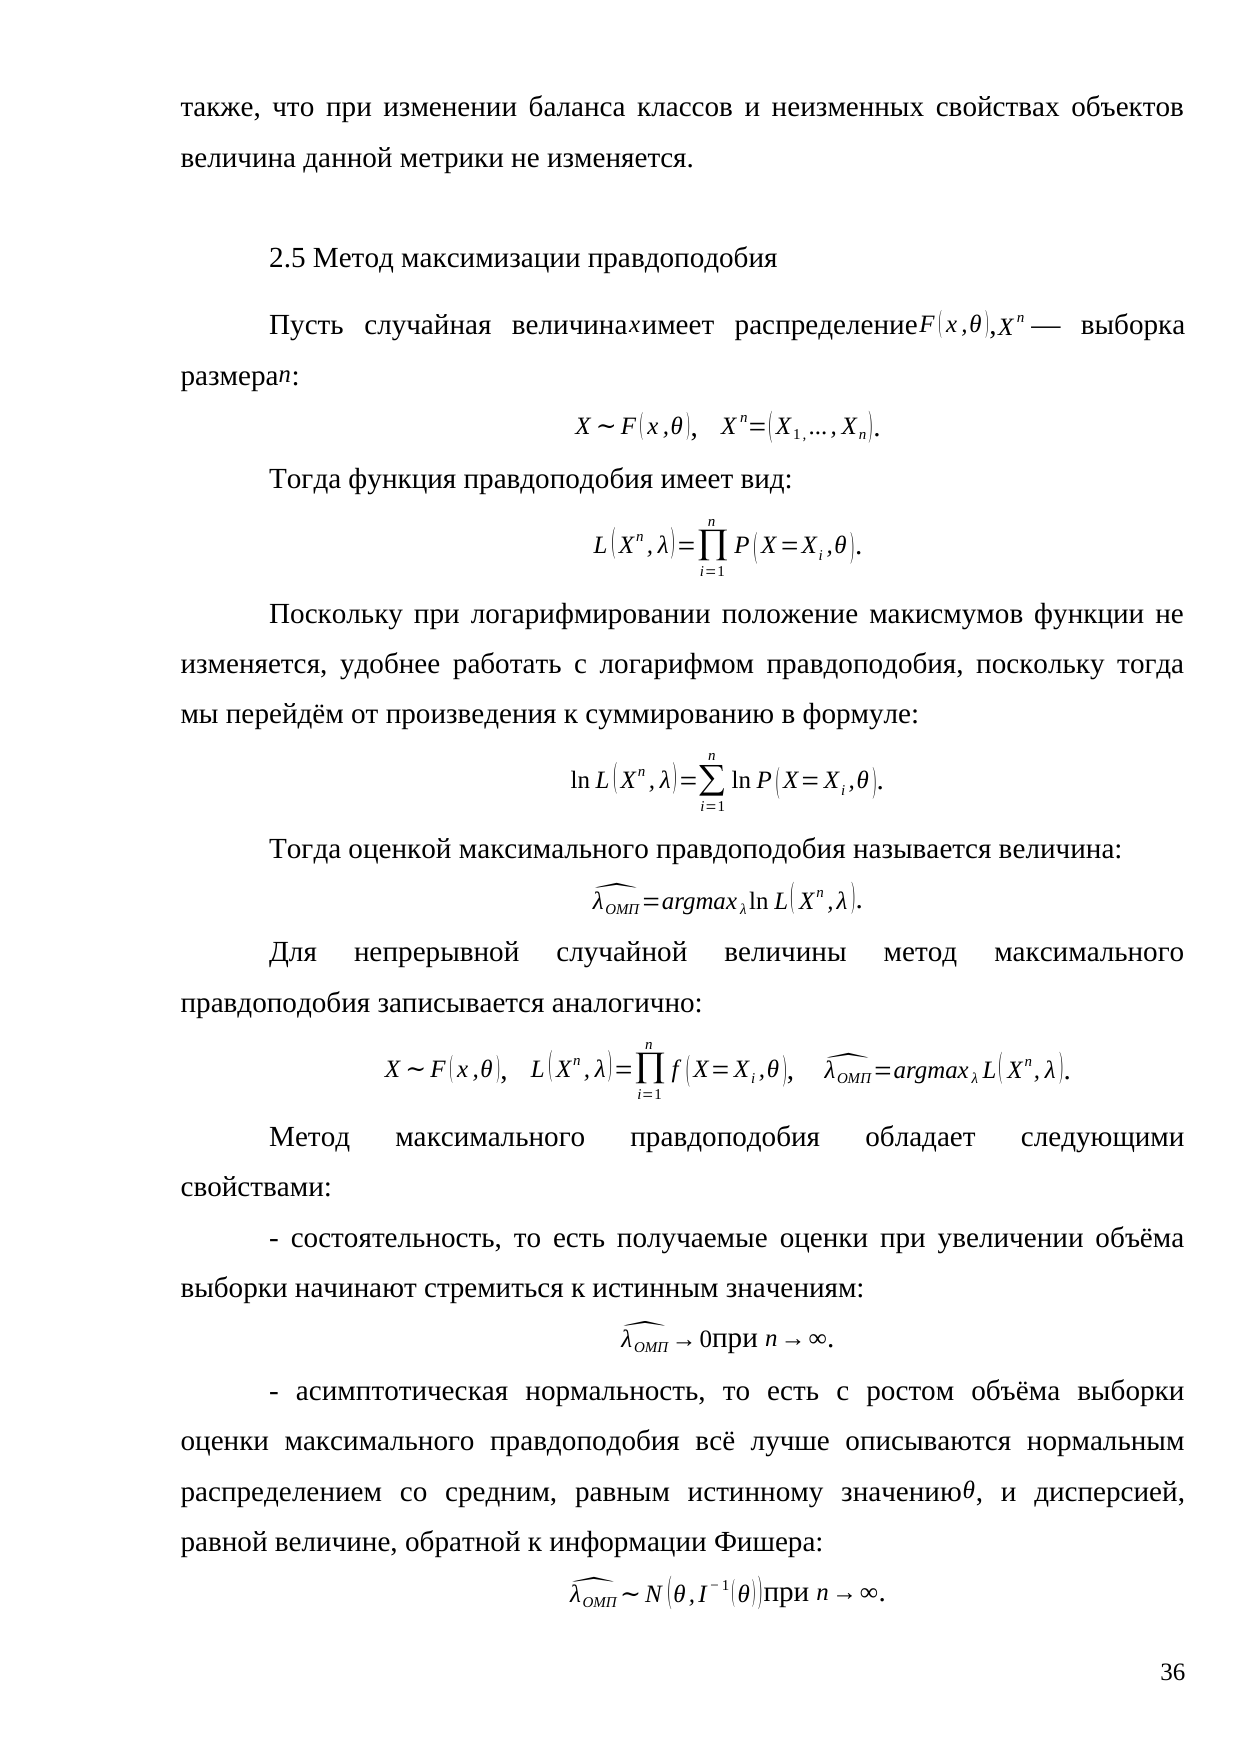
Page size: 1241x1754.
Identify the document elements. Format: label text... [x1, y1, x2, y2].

text Для непрерывной случайной величины метод максимального правдоподобия записывается аналогично: [180, 934, 1185, 1018]
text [180, 89, 1185, 173]
text при . [180, 1574, 1185, 1611]
text . [180, 512, 1185, 579]
text при . [180, 1321, 1185, 1356]
text Тогда функция правдоподобия имеет вид: [180, 461, 1185, 495]
text . [180, 881, 1185, 918]
text Метод максимального правдоподобия обладает следующими свойствами: [180, 1119, 1185, 1203]
text . [180, 747, 1185, 814]
text - асимптотическая нормальность, то есть с ростом объёма выборки оценки максимального правдоподобия всё лучше описываются нормальным распределением со средним, равным истинному значению, и дисперсией, равной величине, обратной к информации Фишера: [180, 1373, 1185, 1558]
text Пусть случайная величинаимеет распределение, — выборка размера: [180, 307, 1185, 391]
text 2.5 Метод максимизации правдоподобия [180, 240, 1185, 274]
text - состоятельность, то есть получаемые оценки при увеличении объёма выборки начинают стремиться к истинным значениям: [180, 1220, 1185, 1304]
text Поскольку при логарифмировании положение макисмумов функции не изменяется, удобнее работать с логарифмом правдоподобия, поскольку тогда мы перейдём от произведения к суммированию в формуле: [180, 596, 1185, 730]
text , , . [180, 1035, 1185, 1102]
text , . [180, 408, 1185, 445]
text Тогда оценкой максимального правдоподобия называется величина: [180, 831, 1185, 864]
